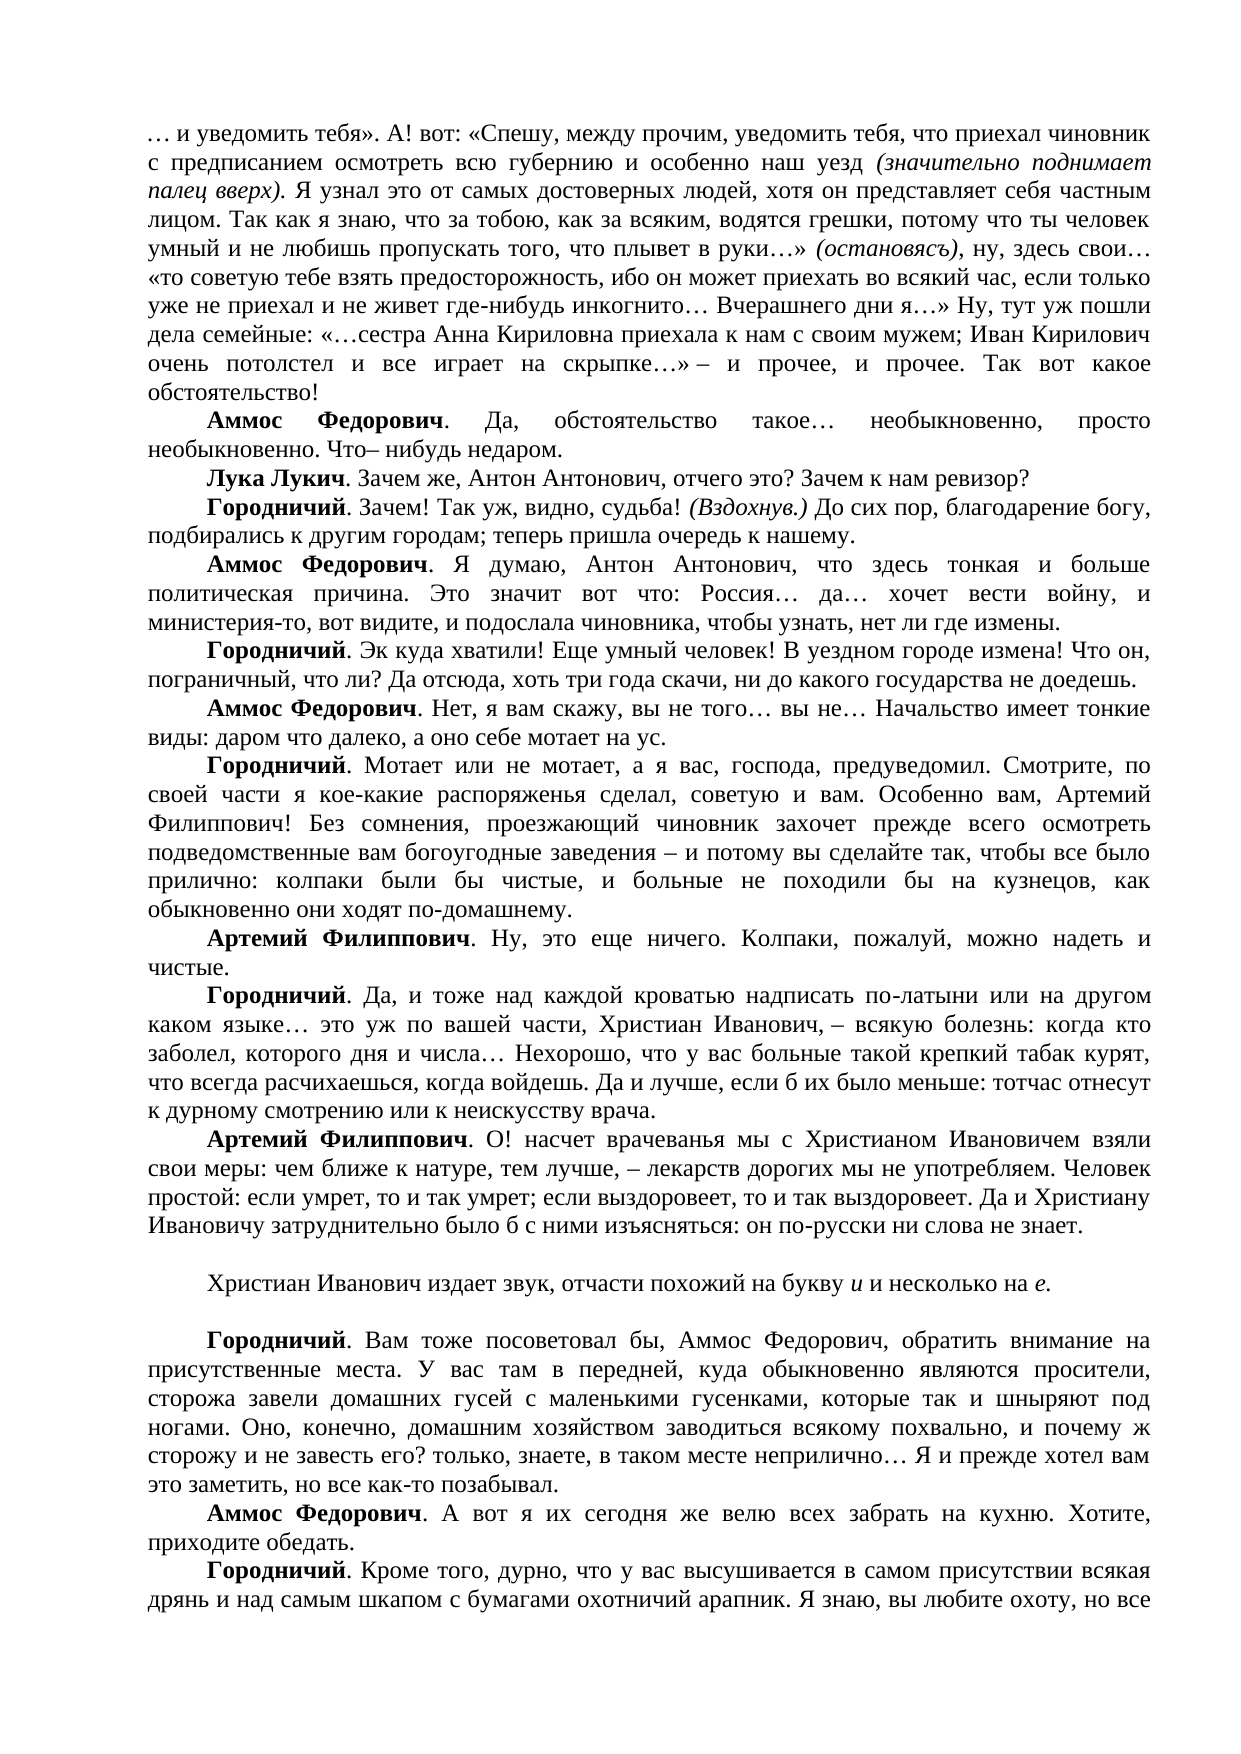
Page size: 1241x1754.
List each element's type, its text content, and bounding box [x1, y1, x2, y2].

text Аммос Федорович. Да, обстоятельство такое… необыкновенно, просто необыкновенно. Что– нибудь недаром. [148, 406, 1152, 463]
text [148, 118, 1152, 406]
text Аммос Федорович. Я думаю, Антон Антонович, что здесь тонкая и больше политическая причина. Это значит вот что: Россия… да… хочет вести войну, и министерия-то, вот видите, и подослала чиновника, чтобы узнать, нет ли где измены. [148, 549, 1152, 636]
text Артемий Филиппович. О! насчет врачеванья мы с Христианом Ивановичем взяли свои меры: чем ближе к натуре, тем лучше, – лекарств дорогих мы не употребляем. Человек простой: если умрет, то и так умрет; если выздоровеет, то и так выздоровеет. Да и Христиану Ивановичу затруднительно было б с ними изъясняться: он по-русски ни слова не знает. [148, 1124, 1152, 1239]
text Аммос Федорович. Нет, я вам скажу, вы не того… вы не… Начальство имеет тонкие виды: даром что далеко, а оно себе мотает на ус. [148, 693, 1152, 751]
text Городничий. Зачем! Так уж, видно, судьба! (Вздохнув.) До сих пор, благодарение богу, подбирались к другим городам; теперь пришла очередь к нашему. [148, 492, 1152, 549]
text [148, 1556, 1152, 1613]
text Артемий Филиппович. Ну, это еще ничего. Колпаки, пожалуй, можно надеть и чистые. [148, 923, 1152, 981]
text Аммос Федорович. А вот я их сегодня же велю всех забрать на кухню. Хотите, приходите обедать. [148, 1498, 1152, 1556]
text Христиан Иванович издает звук, отчасти похожий на букву и и несколько на е. [148, 1268, 1152, 1297]
text Лука Лукич. Зачем же, Антон Антонович, отчего это? Зачем к нам ревизор? [148, 463, 1152, 492]
text Городничий. Мотает или не мотает, а я вас, господа, предуведомил. Смотрите, по своей части я кое-какие распоряженья сделал, советую и вам. Особенно вам, Артемий Филиппович! Без сомнения, проезжающий чиновник захочет прежде всего осмотреть подведомственные вам богоугодные заведения – и потому вы сделайте так, чтобы все было прилично: колпаки были бы чистые, и больные не походили бы на кузнецов, как обыкновенно они ходят по-домашнему. [148, 751, 1152, 923]
text Городничий. Да, и тоже над каждой кроватью надписать по-латыни или на другом каком языке… это уж по вашей части, Христиан Иванович, – всякую болезнь: когда кто заболел, которого дня и числа… Нехорошо, что у вас больные такой крепкий табак курят, что всегда расчихаешься, когда войдешь. Да и лучше, если б их было меньше: тотчас отнесут к дурному смотрению или к неискусству врача. [148, 981, 1152, 1124]
text Городничий. Вам тоже посоветовал бы, Аммос Федорович, обратить внимание на присутственные места. У вас там в передней, куда обыкновенно являются просители, сторожа завели домашних гусей с маленькими гусенками, которые так и шныряют под ногами. Оно, конечно, домашним хозяйством заводиться всякому похвально, и почему ж сторожу и не завесть его? только, знаете, в таком месте неприлично… Я и прежде хотел вам это заметить, но все как-то позабывал. [148, 1326, 1152, 1498]
text Городничий. Эк куда хватили! Еще умный человек! В уездном городе измена! Что он, пограничный, что ли? Да отсюда, хоть три года скачи, ни до какого государства не доедешь. [148, 636, 1152, 693]
